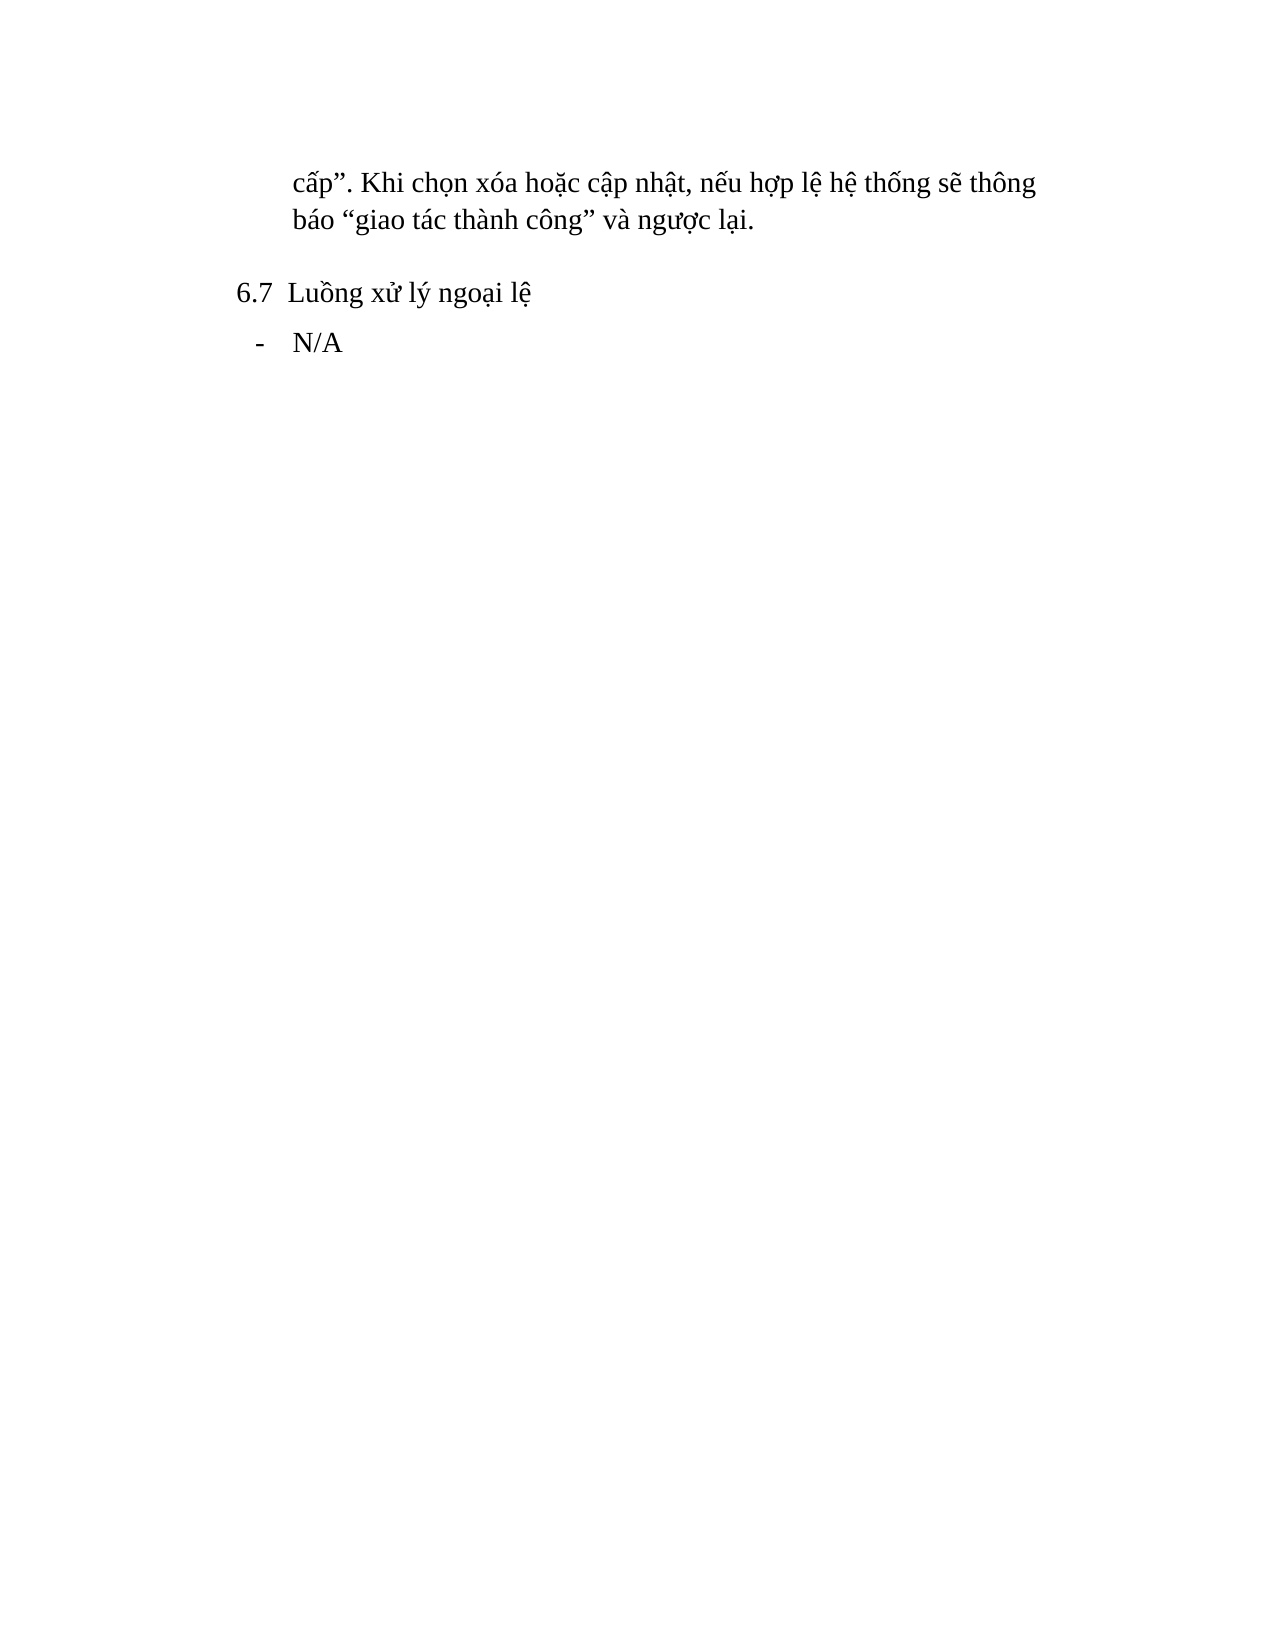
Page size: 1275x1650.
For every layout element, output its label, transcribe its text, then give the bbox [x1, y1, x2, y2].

list N/A [255, 325, 1065, 358]
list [255, 165, 1065, 235]
subtitle Luồng xử lý ngoại lệ [236, 276, 1065, 309]
